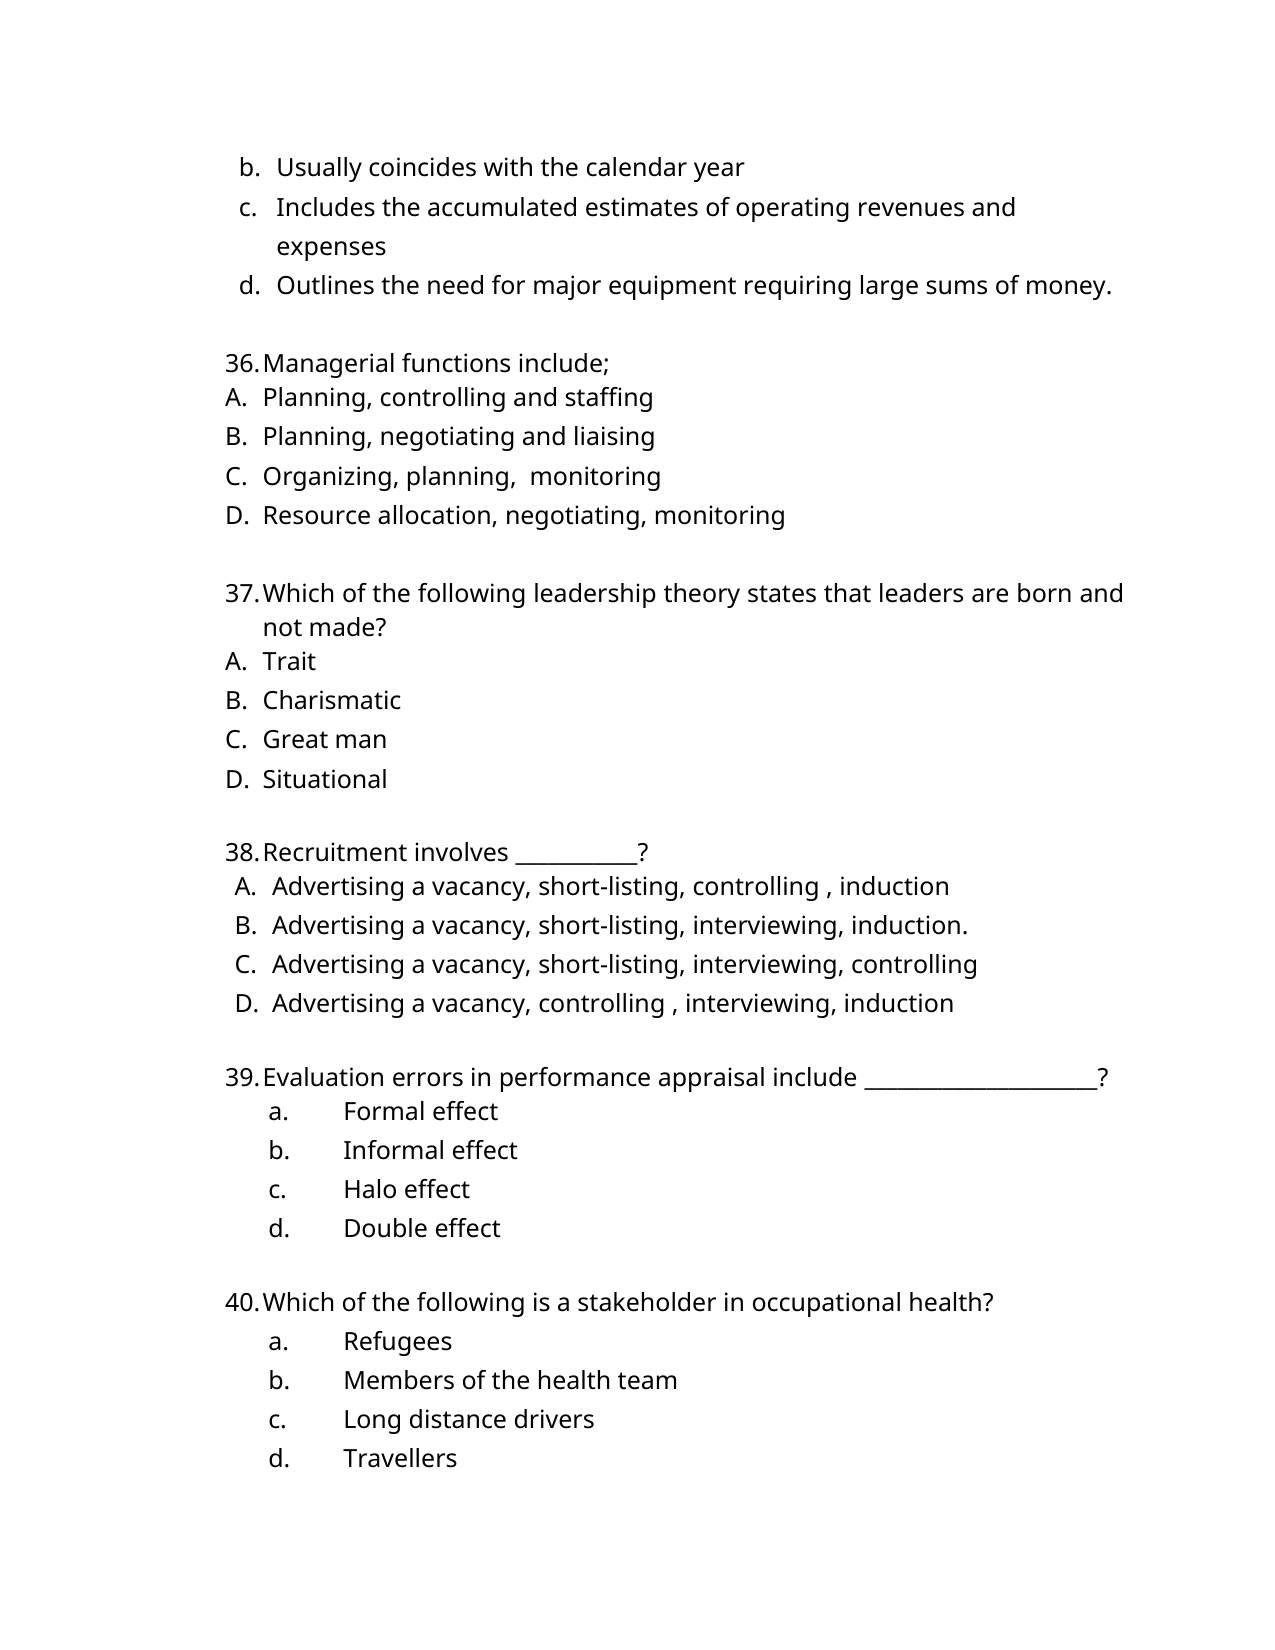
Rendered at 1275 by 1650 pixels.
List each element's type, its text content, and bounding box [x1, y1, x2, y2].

list Planning, controlling and staffing [225, 380, 1125, 414]
list Outlines the need for major equipment requiring large sums of money. [239, 267, 1125, 302]
list Organizing, planning, monitoring [225, 458, 1125, 492]
list Travellers [268, 1441, 1125, 1475]
list Great man [225, 722, 1125, 756]
list Which of the following is a stakeholder in occupational health? [225, 1284, 1125, 1318]
list Halo effect [268, 1172, 1125, 1206]
list Includes the accumulated estimates of operating revenues and expenses [239, 189, 1125, 262]
list Long distance drivers [268, 1402, 1125, 1436]
list Informal effect [268, 1133, 1125, 1167]
list Resource allocation, negotiating, monitoring [225, 497, 1125, 531]
list Formal effect [268, 1093, 1125, 1127]
list Members of the health team [268, 1362, 1125, 1397]
list Situational [225, 761, 1125, 795]
list Double effect [268, 1211, 1125, 1245]
list Advertising a vacancy, controlling , interviewing, induction [234, 986, 1125, 1020]
list Advertising a vacancy, short-listing, interviewing, controlling [234, 947, 1125, 981]
list Refugees [268, 1323, 1125, 1357]
list Recruitment involves ___________? [225, 834, 1125, 869]
list Charismatic [225, 683, 1125, 717]
list Evaluation errors in performance appraisal include _____________________? [225, 1059, 1125, 1093]
list Trait [225, 644, 1125, 678]
list Which of the following leadership theory states that leaders are born and not made? [225, 576, 1125, 644]
list Advertising a vacancy, short-listing, controlling , induction [234, 869, 1125, 903]
list Advertising a vacancy, short-listing, interviewing, induction. [234, 908, 1125, 942]
list Managerial functions include; [225, 346, 1125, 380]
list Planning, negotiating and liaising [225, 419, 1125, 453]
list Usually coincides with the calendar year [239, 150, 1125, 184]
